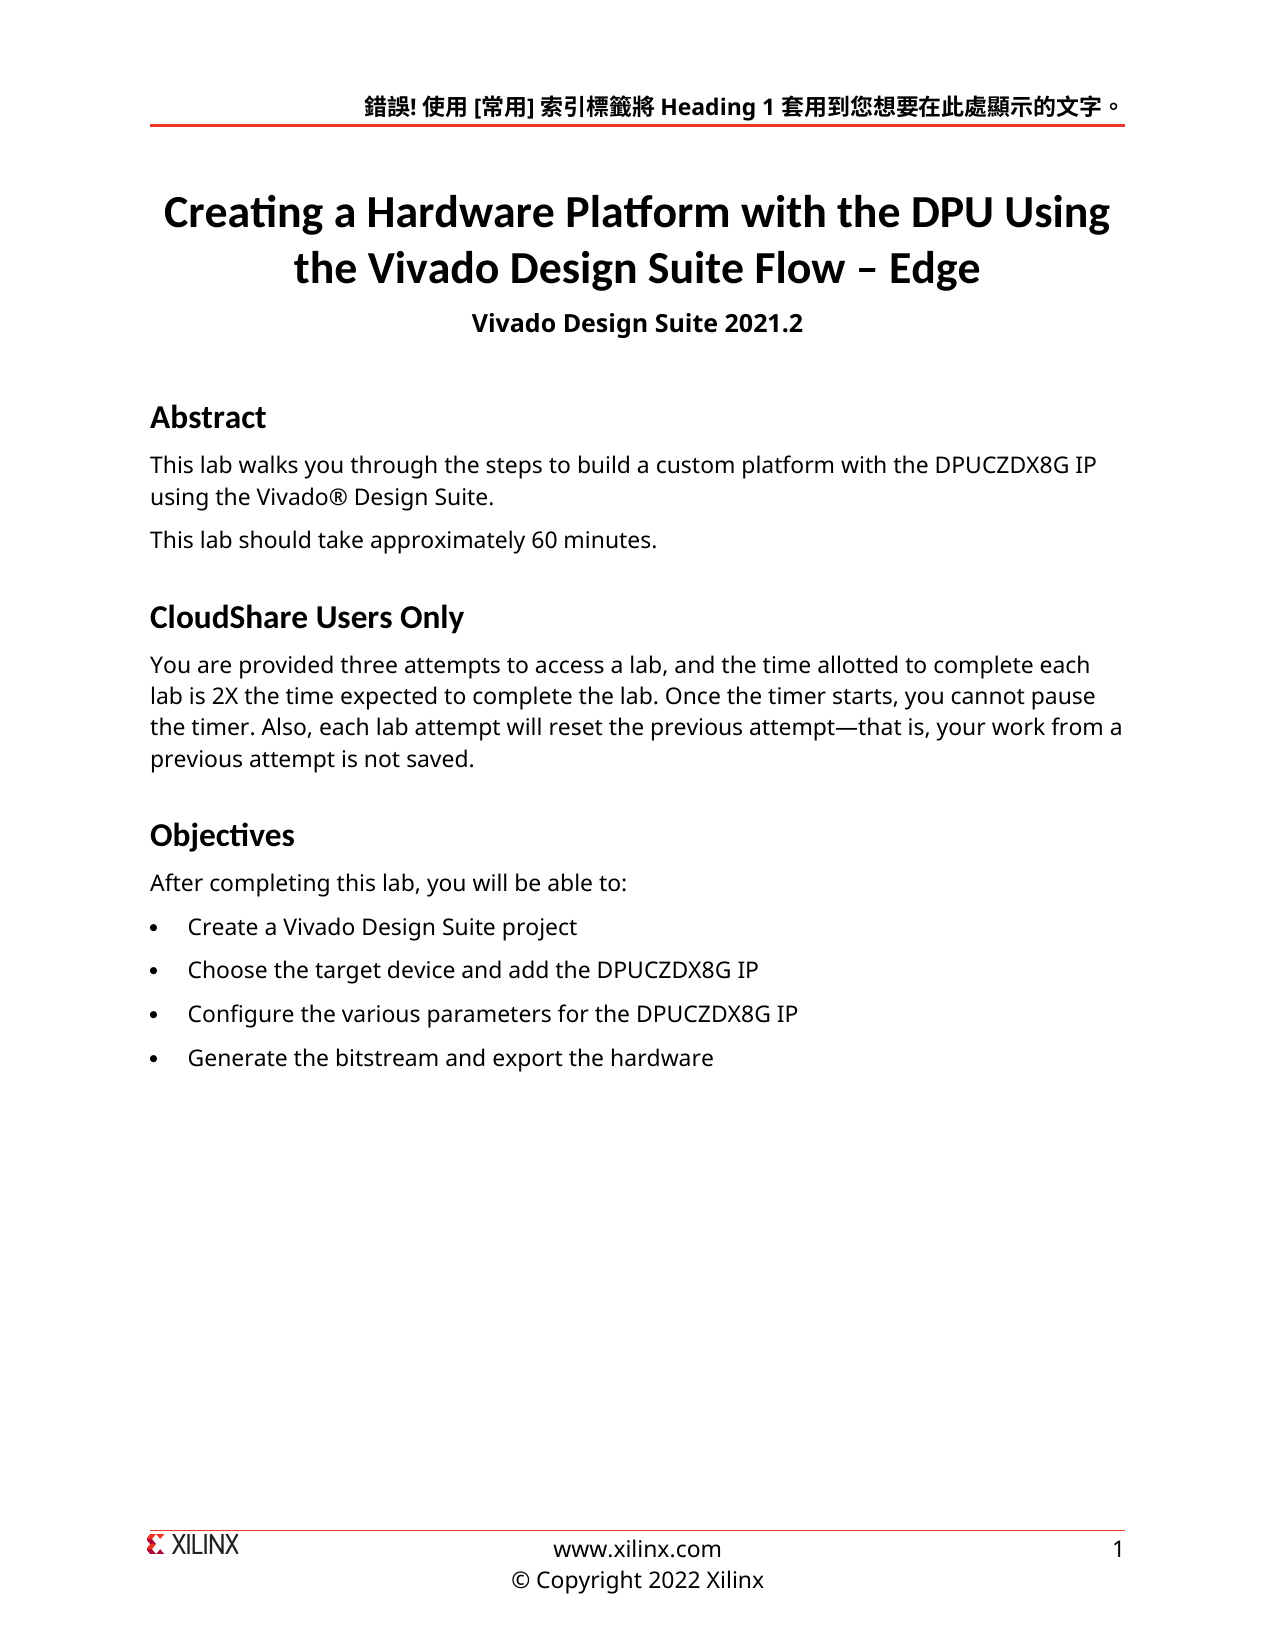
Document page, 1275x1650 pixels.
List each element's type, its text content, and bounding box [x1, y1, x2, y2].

subtitle Objectives [150, 814, 1125, 854]
subtitle Creating a Hardware Platform with the DPU Using the Vivado Design Suite Flow – Edge [150, 183, 1125, 295]
title Vivado Design Suite 2021.2 [150, 306, 1125, 340]
list Configure the various parameters for the DPUCZDX8G IP [150, 998, 1125, 1029]
list Create a Vivado Design Suite project [150, 911, 1125, 942]
list Generate the bitstream and export the hardware [150, 1042, 1125, 1073]
list Choose the target device and add the DPUCZDX8G IP [150, 954, 1125, 986]
picture [147, 1534, 239, 1554]
text After completing this lab, you will be able to: [150, 867, 1125, 898]
subtitle CloudShare Users Only [150, 596, 1125, 636]
text This lab should take approximately 60 minutes. [150, 524, 1125, 556]
text This lab walks you through the steps to build a custom platform with the DPUCZDX8G IP using the Vivado® Design Suite. [150, 449, 1125, 512]
text You are provided three attempts to access a lab, and the time allotted to complete each lab is 2X the time expected to complete the lab. Once the timer starts, you cannot pause the timer. Also, each lab attempt will reset the previous attempt—that is, your work from a previous attempt is not saved. [150, 649, 1125, 774]
subtitle Abstract [150, 396, 1125, 437]
